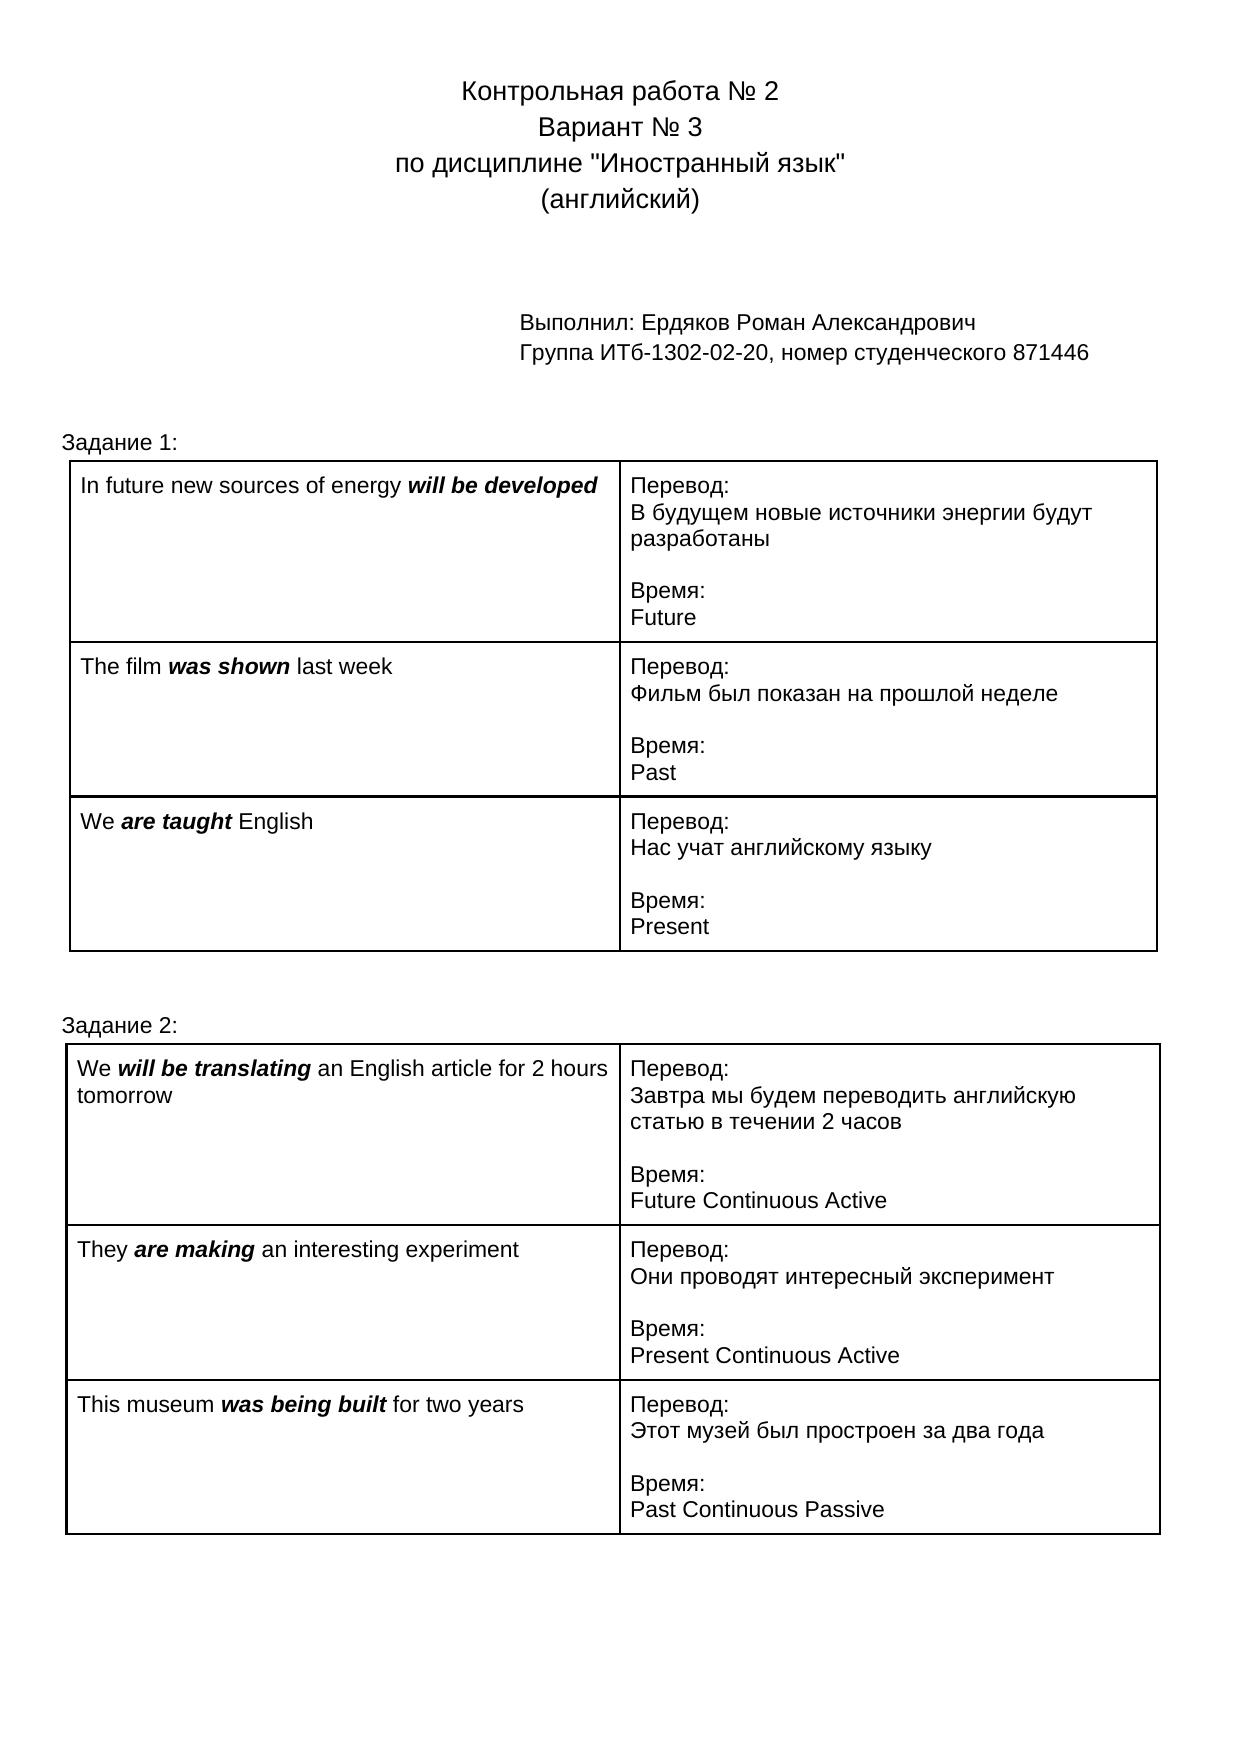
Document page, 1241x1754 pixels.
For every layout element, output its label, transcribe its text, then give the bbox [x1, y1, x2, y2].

text Группа ИТб-1302-02-20, номер студенческого 871446 [460, 339, 1090, 365]
table_header Перевод: В будущем новые источники энергии будут разработаны Время: Future [621, 462, 1156, 641]
table_cell Перевод: Нас учат английскому языку Время: Present [621, 798, 1156, 950]
table_header In future new sources of energy will be developed [71, 462, 619, 641]
text Задание 1: [61, 429, 1090, 456]
table_cell We are taught English [71, 798, 619, 950]
table_cell This museum was being built for two years [68, 1381, 619, 1533]
text Задание 2: [61, 1012, 1090, 1039]
table_cell Перевод: Этот музей был простроен за два года Время: Past Continuous Passive [621, 1381, 1159, 1533]
text Выполнил: Ердяков Роман Александрович [460, 308, 1183, 335]
table_cell Перевод: Они проводят интересный эксперимент Время: Present Continuous Active [621, 1226, 1159, 1378]
table_cell The film was shown last week [71, 643, 619, 795]
table_header Перевод: Завтра мы будем переводить английскую статью в течении 2 часов Время: Future Continuous Active [621, 1045, 1159, 1224]
table_header We will be translating an English article for 2 hours tomorrow [68, 1045, 619, 1224]
table_cell They are making an interesting experiment [68, 1226, 619, 1378]
table_cell Перевод: Фильм был показан на прошлой неделе Время: Past [621, 643, 1156, 795]
